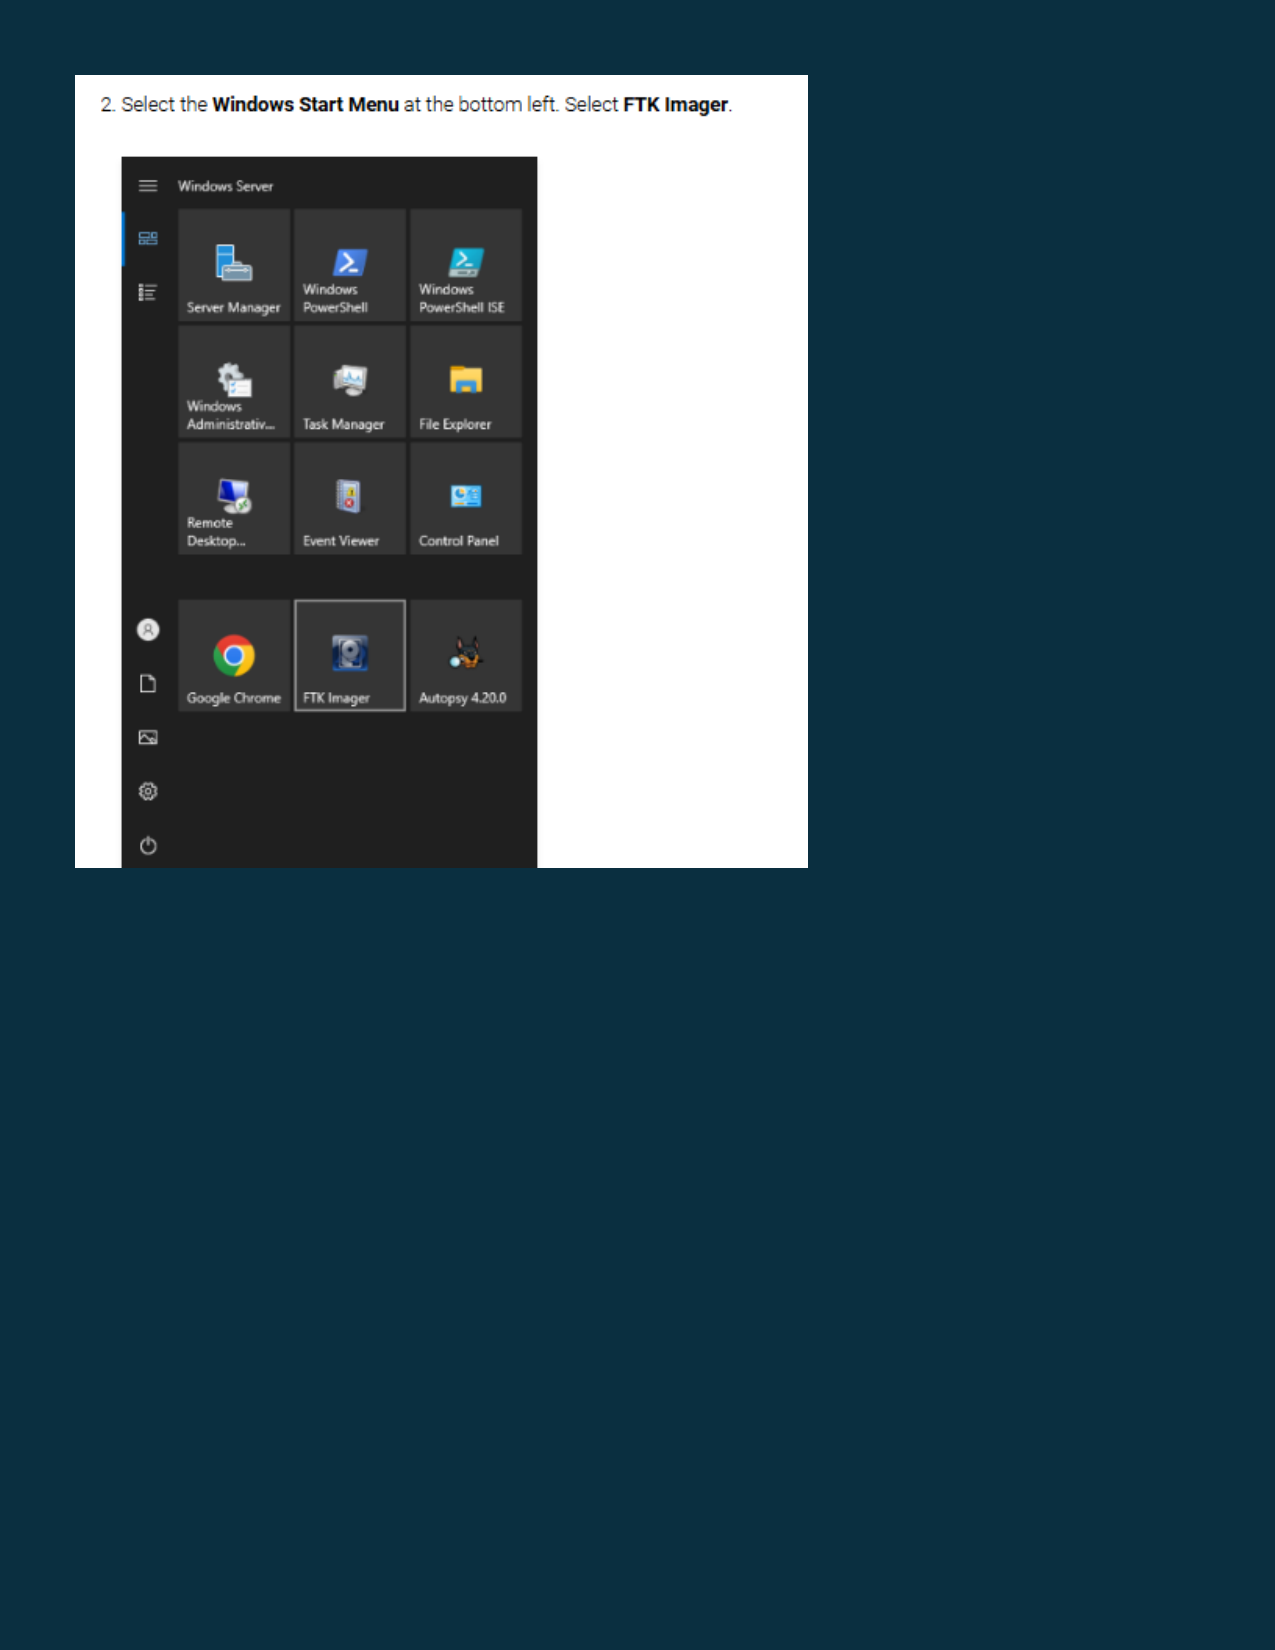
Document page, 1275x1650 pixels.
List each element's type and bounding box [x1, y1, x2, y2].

picture [75, 75, 808, 868]
